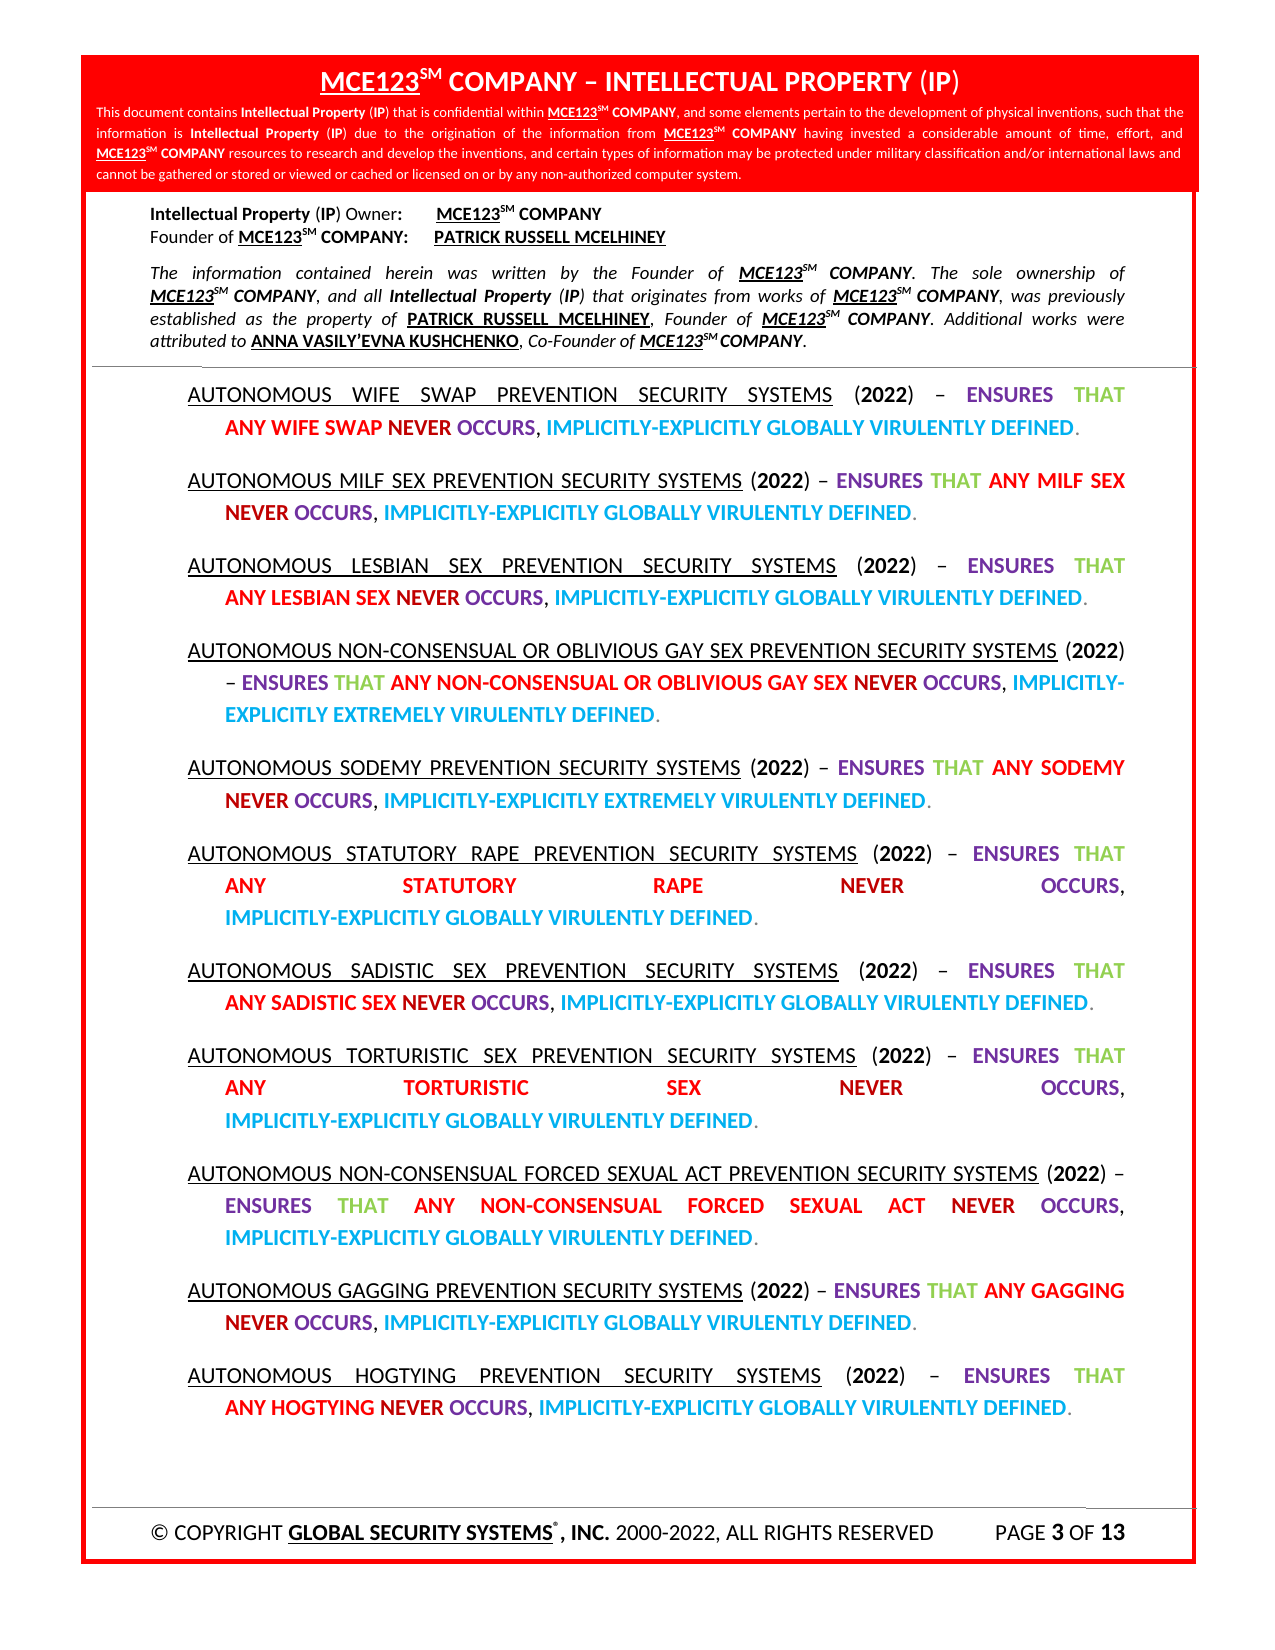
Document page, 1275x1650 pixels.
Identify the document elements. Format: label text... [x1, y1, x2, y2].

text AUTONOMOUS GAGGING PREVENTION SECURITY SYSTEMS (2022) – ENSURES THAT ANY GAGGING NEVER OCCURS, IMPLICITLY-EXPLICITLY GLOBALLY VIRULENTLY DEFINED. [187, 1276, 1125, 1336]
text AUTONOMOUS SODEMY PREVENTION SECURITY SYSTEMS (2022) – ENSURES THAT ANY SODEMY NEVER OCCURS, IMPLICITLY-EXPLICITLY EXTREMELY VIRULENTLY DEFINED. [187, 753, 1125, 814]
text AUTONOMOUS SADISTIC SEX PREVENTION SECURITY SYSTEMS (2022) – ENSURES THAT ANY SADISTIC SEX NEVER OCCURS, IMPLICITLY-EXPLICITLY GLOBALLY VIRULENTLY DEFINED. [187, 956, 1125, 1016]
text AUTONOMOUS HOGTYING PREVENTION SECURITY SYSTEMS (2022) – ENSURES THAT ANY HOGTYING NEVER OCCURS, IMPLICITLY-EXPLICITLY GLOBALLY VIRULENTLY DEFINED. [187, 1361, 1125, 1422]
text AUTONOMOUS STATUTORY RAPE PREVENTION SECURITY SYSTEMS (2022) – ENSURES THAT ANY STATUTORY RAPE NEVER OCCURS, IMPLICITLY-EXPLICITLY GLOBALLY VIRULENTLY DEFINED. [187, 839, 1125, 931]
text AUTONOMOUS LESBIAN SEX PREVENTION SECURITY SYSTEMS (2022) – ENSURES THAT ANY LESBIAN SEX NEVER OCCURS, IMPLICITLY-EXPLICITLY GLOBALLY VIRULENTLY DEFINED. [187, 551, 1125, 611]
text AUTONOMOUS WIFE SWAP PREVENTION SECURITY SYSTEMS (2022) – ENSURES THAT ANY WIFE SWAP NEVER OCCURS, IMPLICITLY-EXPLICITLY GLOBALLY VIRULENTLY DEFINED. [187, 381, 1125, 441]
text AUTONOMOUS NON-CONSENSUAL OR OBLIVIOUS GAY SEX PREVENTION SECURITY SYSTEMS (2022) – ENSURES THAT ANY NON-CONSENSUAL OR OBLIVIOUS GAY SEX NEVER OCCURS, IMPLICITLY-EXPLICITLY EXTREMELY VIRULENTLY DEFINED. [187, 636, 1125, 728]
text AUTONOMOUS TORTURISTIC SEX PREVENTION SECURITY SYSTEMS (2022) – ENSURES THAT ANY TORTURISTIC SEX NEVER OCCURS, IMPLICITLY-EXPLICITLY GLOBALLY VIRULENTLY DEFINED. [187, 1041, 1125, 1134]
text AUTONOMOUS MILF SEX PREVENTION SECURITY SYSTEMS (2022) – ENSURES THAT ANY MILF SEX NEVER OCCURS, IMPLICITLY-EXPLICITLY GLOBALLY VIRULENTLY DEFINED. [187, 466, 1125, 526]
text AUTONOMOUS NON-CONSENSUAL FORCED SEXUAL ACT PREVENTION SECURITY SYSTEMS (2022) – ENSURES THAT ANY NON-CONSENSUAL FORCED SEXUAL ACT NEVER OCCURS, IMPLICITLY-EXPLICITLY GLOBALLY VIRULENTLY DEFINED. [187, 1159, 1125, 1251]
